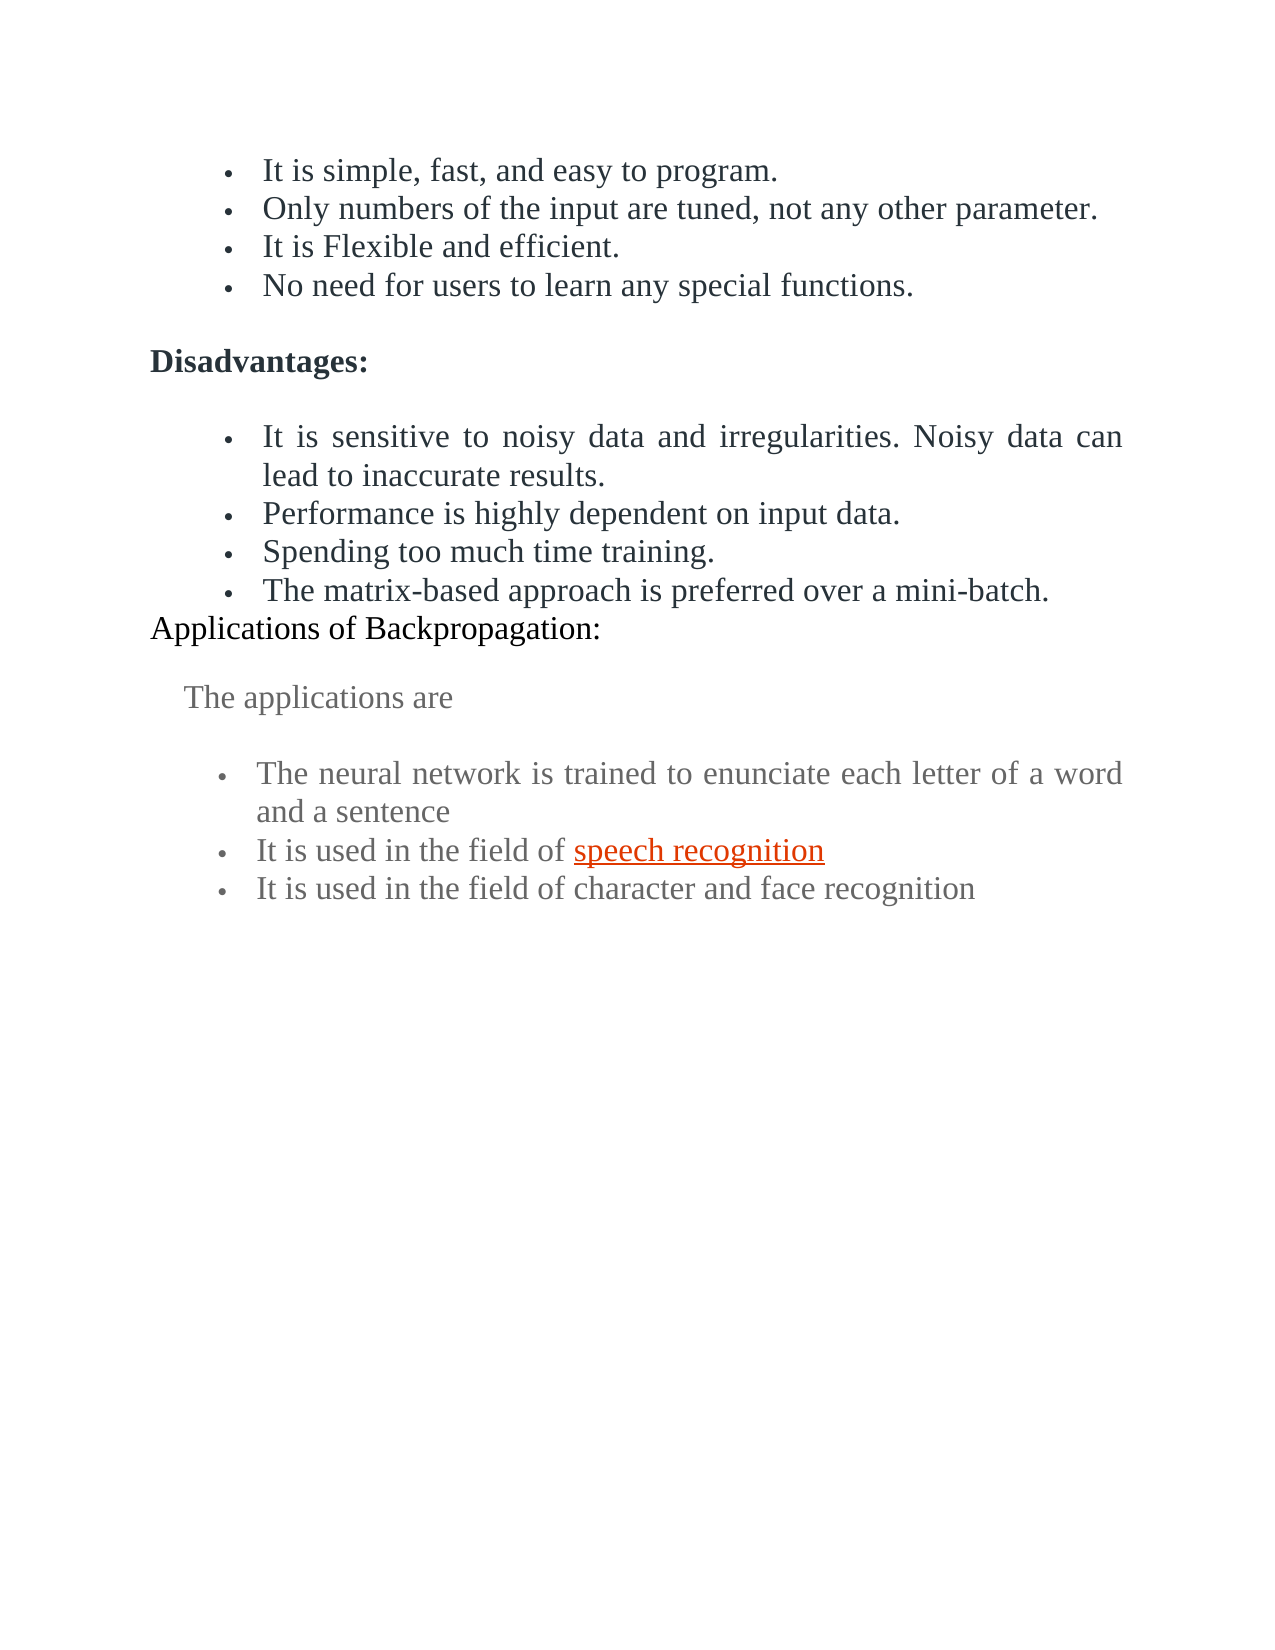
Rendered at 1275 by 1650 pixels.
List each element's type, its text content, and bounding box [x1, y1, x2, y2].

list The matrix-based approach is preferred over a mini-batch. [225, 570, 1125, 608]
text Disadvantages: [150, 341, 1125, 379]
list It is sensitive to noisy data and irregularities. Noisy data can lead to inaccurate results. [225, 417, 1125, 493]
list It is Flexible and efficient. [225, 227, 1125, 265]
list Spending too much time training. [225, 532, 1125, 570]
list Only numbers of the input are tuned, not any other parameter. [225, 188, 1125, 227]
list Performance is highly dependent on input data. [225, 493, 1125, 532]
subtitle Applications of Backpropagation: [150, 608, 1125, 647]
list It is used in the field of speech recognition [219, 830, 1125, 868]
list It is used in the field of character and face recognition [219, 868, 1125, 907]
text The applications are [150, 677, 1125, 716]
list The neural network is trained to enunciate each letter of a word and a sentence [219, 753, 1125, 830]
list It is simple, fast, and easy to program. [225, 150, 1125, 188]
list No need for users to learn any special functions. [225, 265, 1125, 303]
